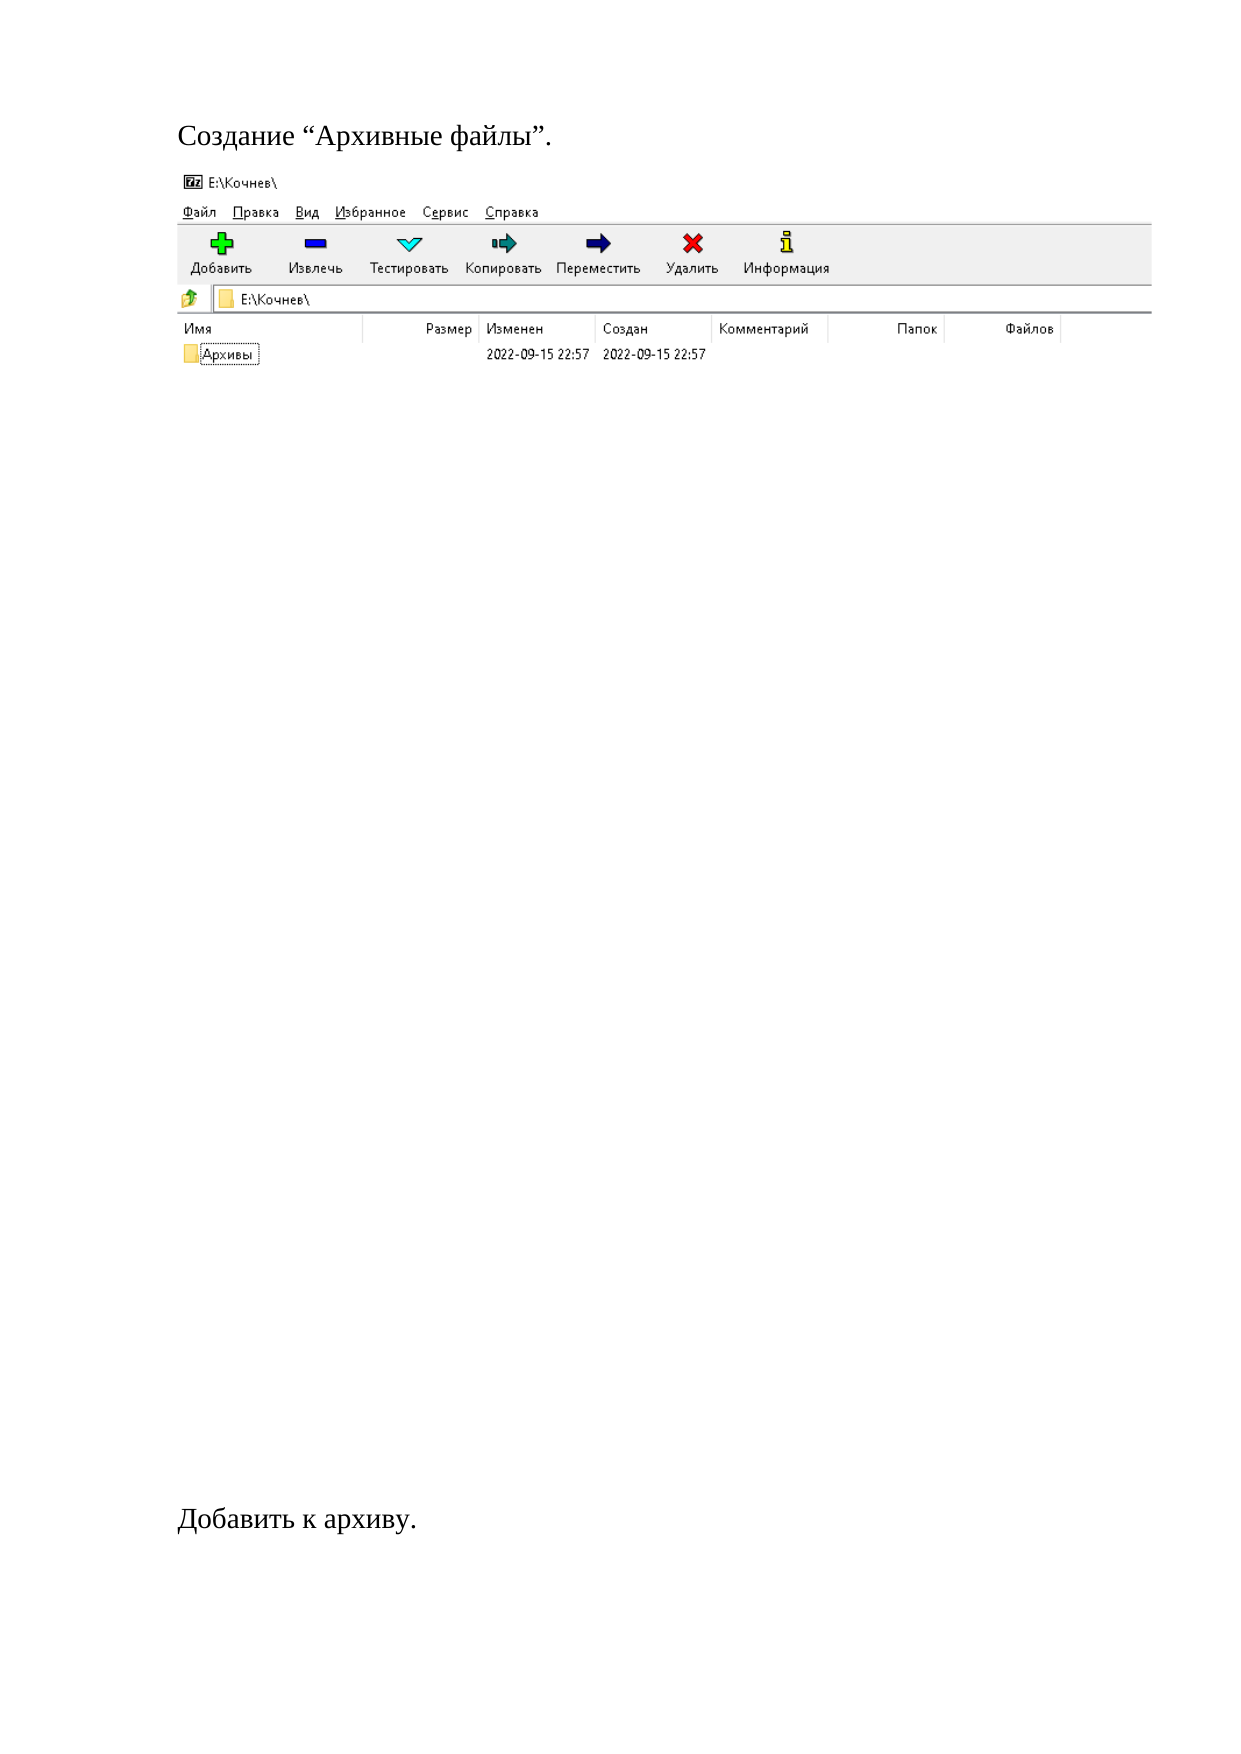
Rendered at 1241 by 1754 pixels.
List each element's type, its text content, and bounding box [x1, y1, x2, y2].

text Создание “Архивные файлы”. [177, 118, 1152, 152]
picture [177, 168, 1152, 532]
text Добавить к архиву. [177, 1501, 1152, 1535]
